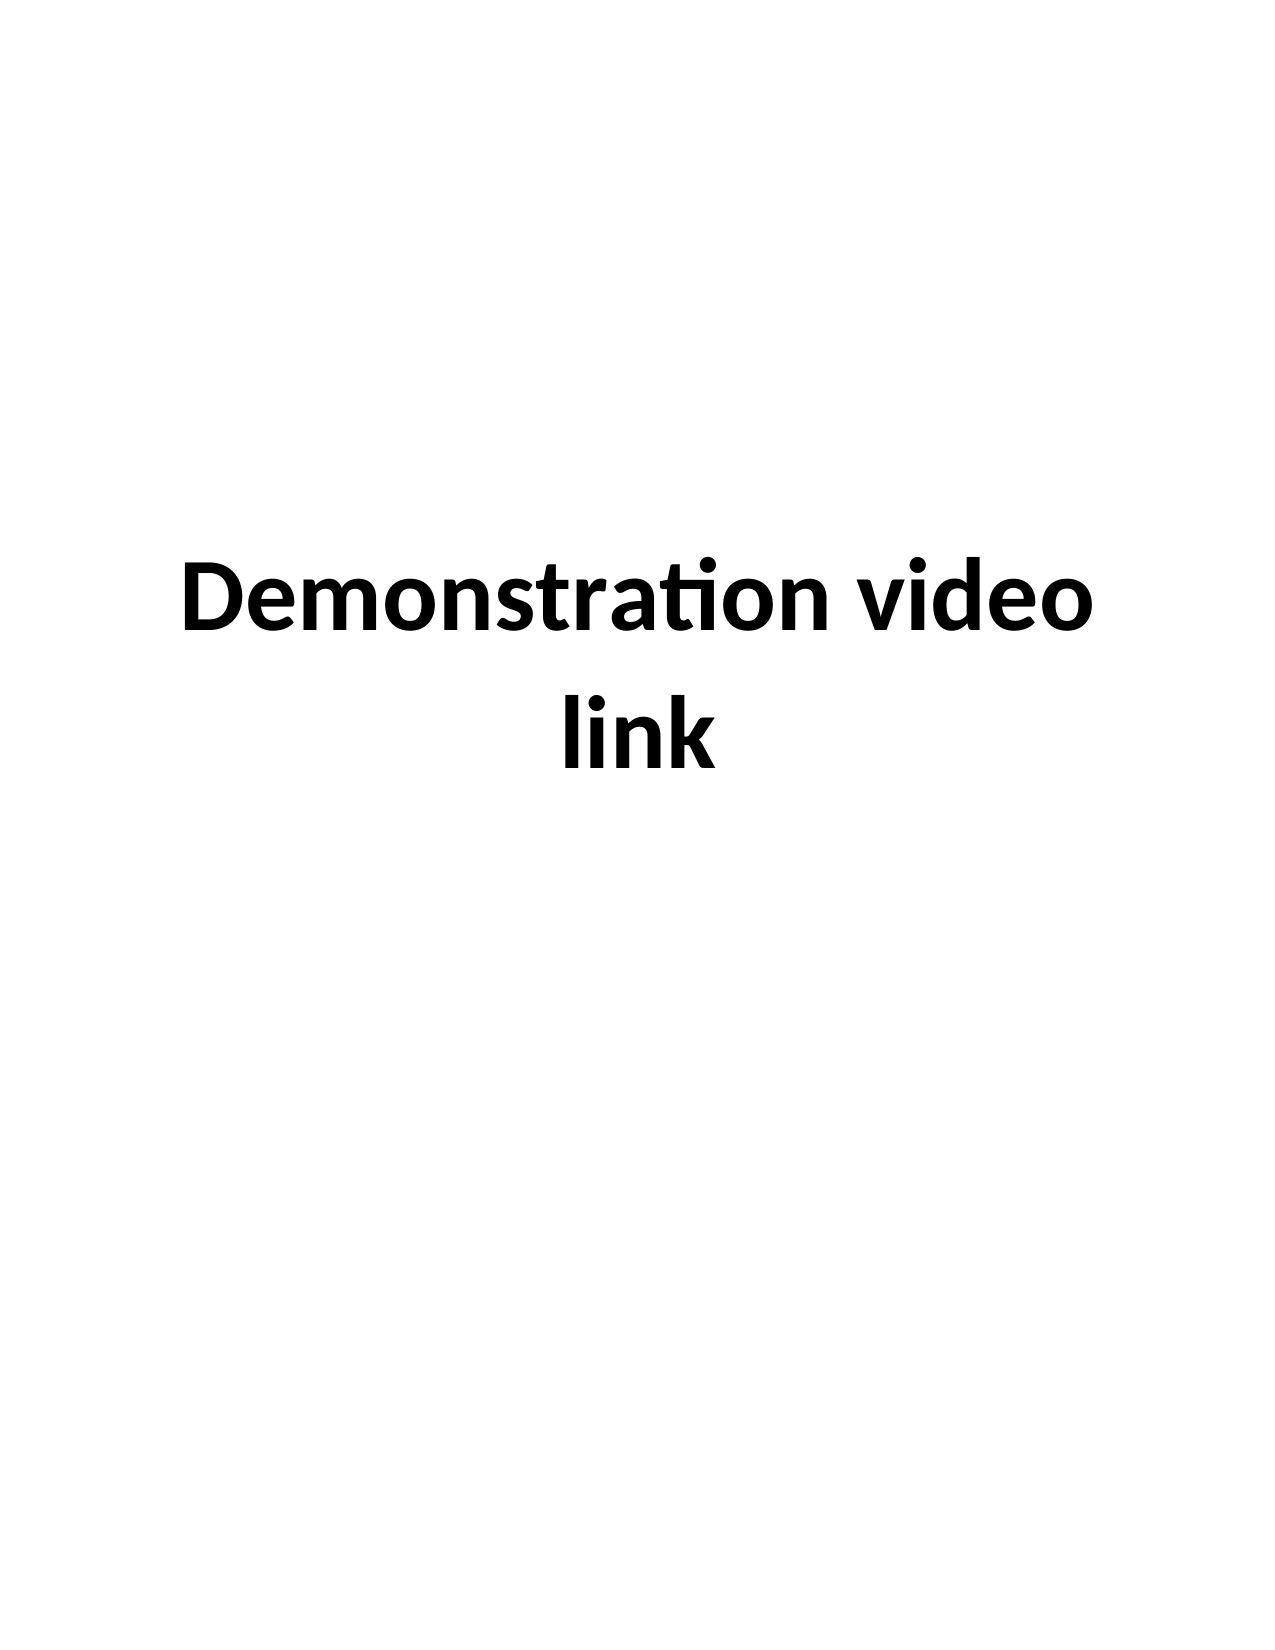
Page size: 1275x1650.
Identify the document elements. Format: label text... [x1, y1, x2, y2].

text Demonstration video link [150, 530, 1125, 794]
